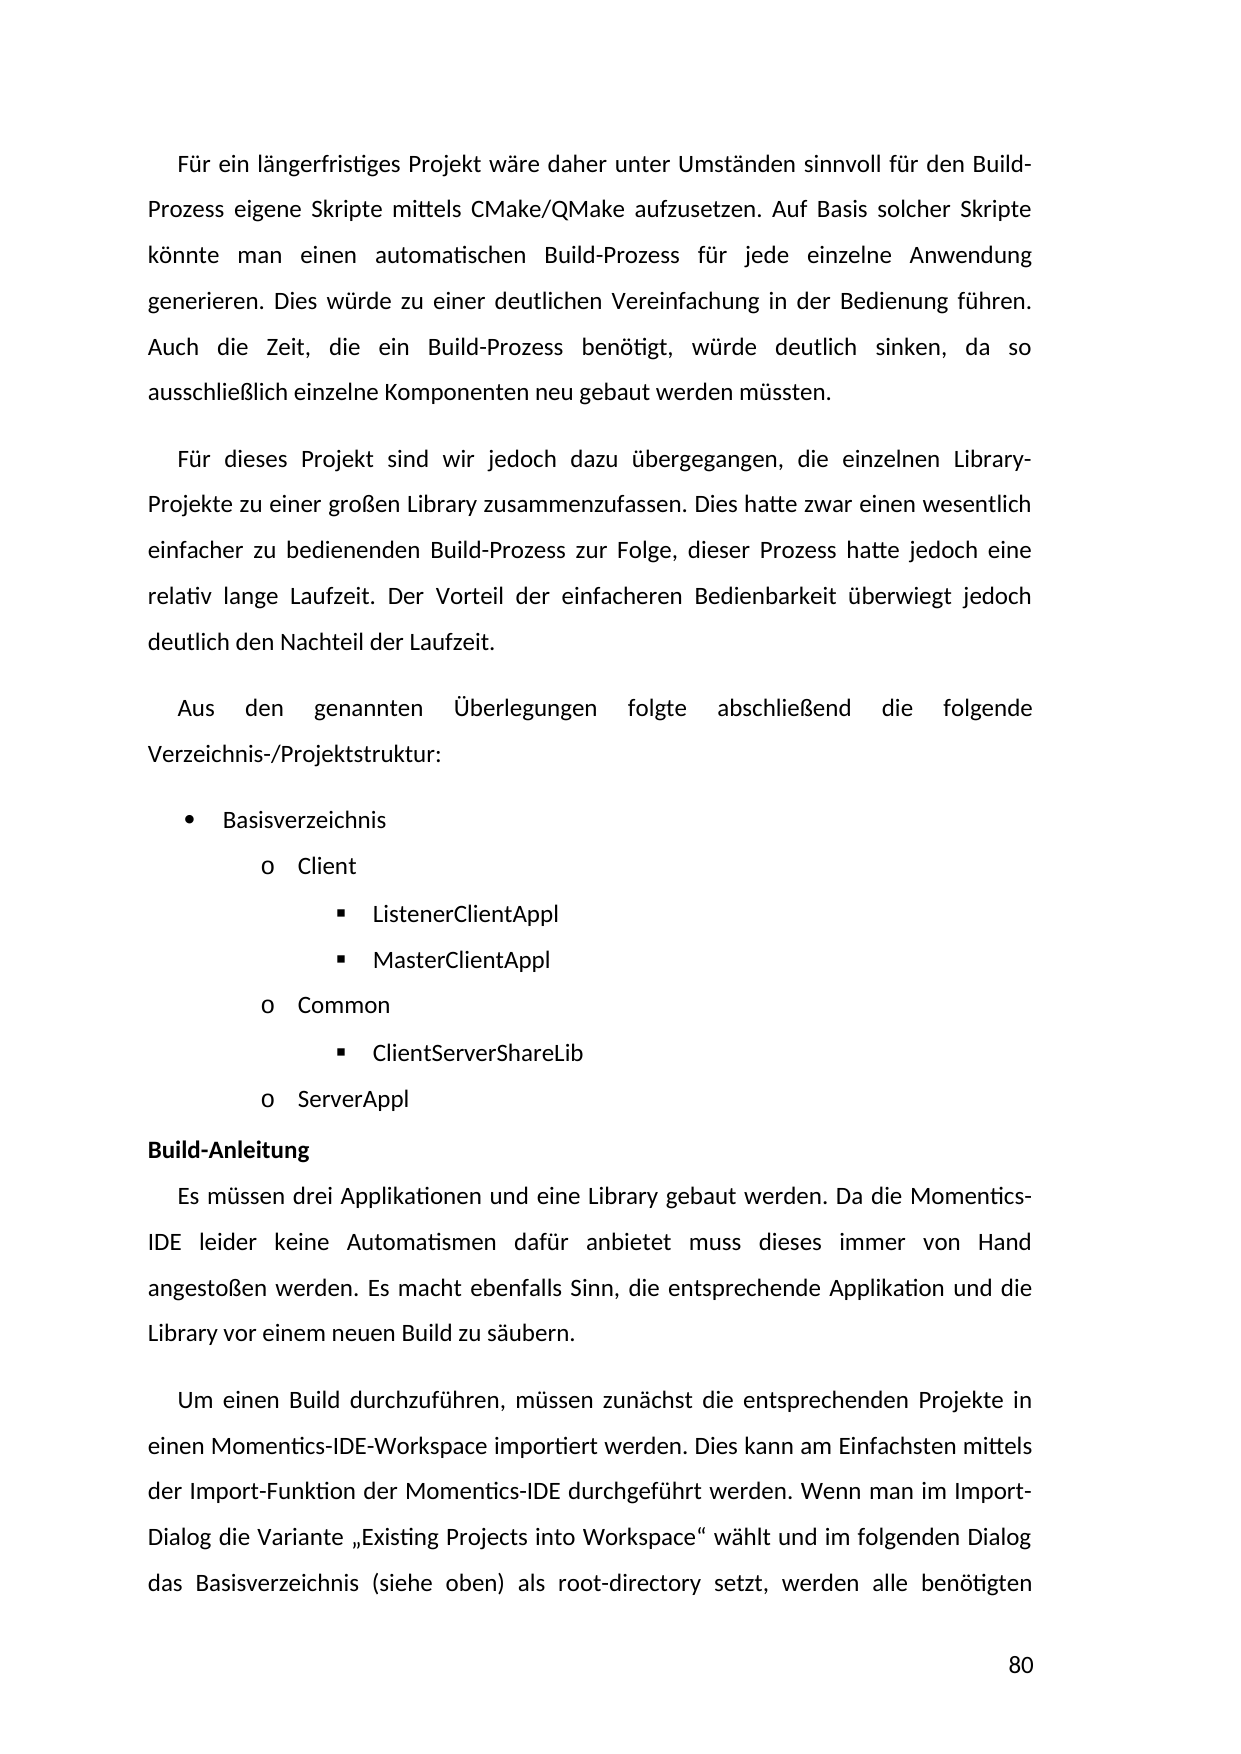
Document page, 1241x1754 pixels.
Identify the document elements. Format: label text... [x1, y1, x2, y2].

text Es müssen drei Applikationen und eine Library gebaut werden. Da die Momentics-IDE leider keine Automatismen dafür anbietet muss dieses immer von Hand angestoßen werden. Es macht ebenfalls Sinn, die entsprechende Applikation und die Library vor einem neuen Build zu säubern. [148, 1180, 1033, 1348]
text Aus den genannten Überlegungen folgte abschließend die folgende Verzeichnis-/Projektstruktur: [148, 692, 1033, 769]
list MasterClientAppl [335, 944, 1033, 974]
list ClientServerShareLib [335, 1037, 1033, 1068]
list Basisverzeichnis [185, 805, 1033, 835]
subtitle Build-Anleitung [148, 1134, 1033, 1165]
text Für ein längerfristiges Projekt wäre daher unter Umständen sinnvoll für den Build-Prozess eigene Skripte mittels CMake/QMake aufzusetzen. Auf Basis solcher Skripte könnte man einen automatischen Build-Prozess für jede einzelne Anwendung generieren. Dies würde zu einer deutlichen Vereinfachung in der Bedienung führen. Auch die Zeit, die ein Build-Prozess benötigt, würde deutlich sinken, da so ausschließlich einzelne Komponenten neu gebaut werden müssten. [148, 148, 1033, 407]
text Für dieses Projekt sind wir jedoch dazu übergegangen, die einzelnen Library-Projekte zu einer großen Library zusammenzufassen. Dies hatte zwar einen wesentlich einfacher zu bedienenden Build-Prozess zur Folge, dieser Prozess hatte jedoch eine relativ lange Laufzeit. Der Vorteil der einfacheren Bedienbarkeit überwiegt jedoch deutlich den Nachteil der Laufzeit. [148, 443, 1033, 656]
list ServerAppl [260, 1083, 1033, 1114]
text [148, 1384, 1033, 1597]
list Common [260, 989, 1033, 1021]
list ListenerClientAppl [335, 898, 1033, 928]
list Client [260, 850, 1033, 882]
